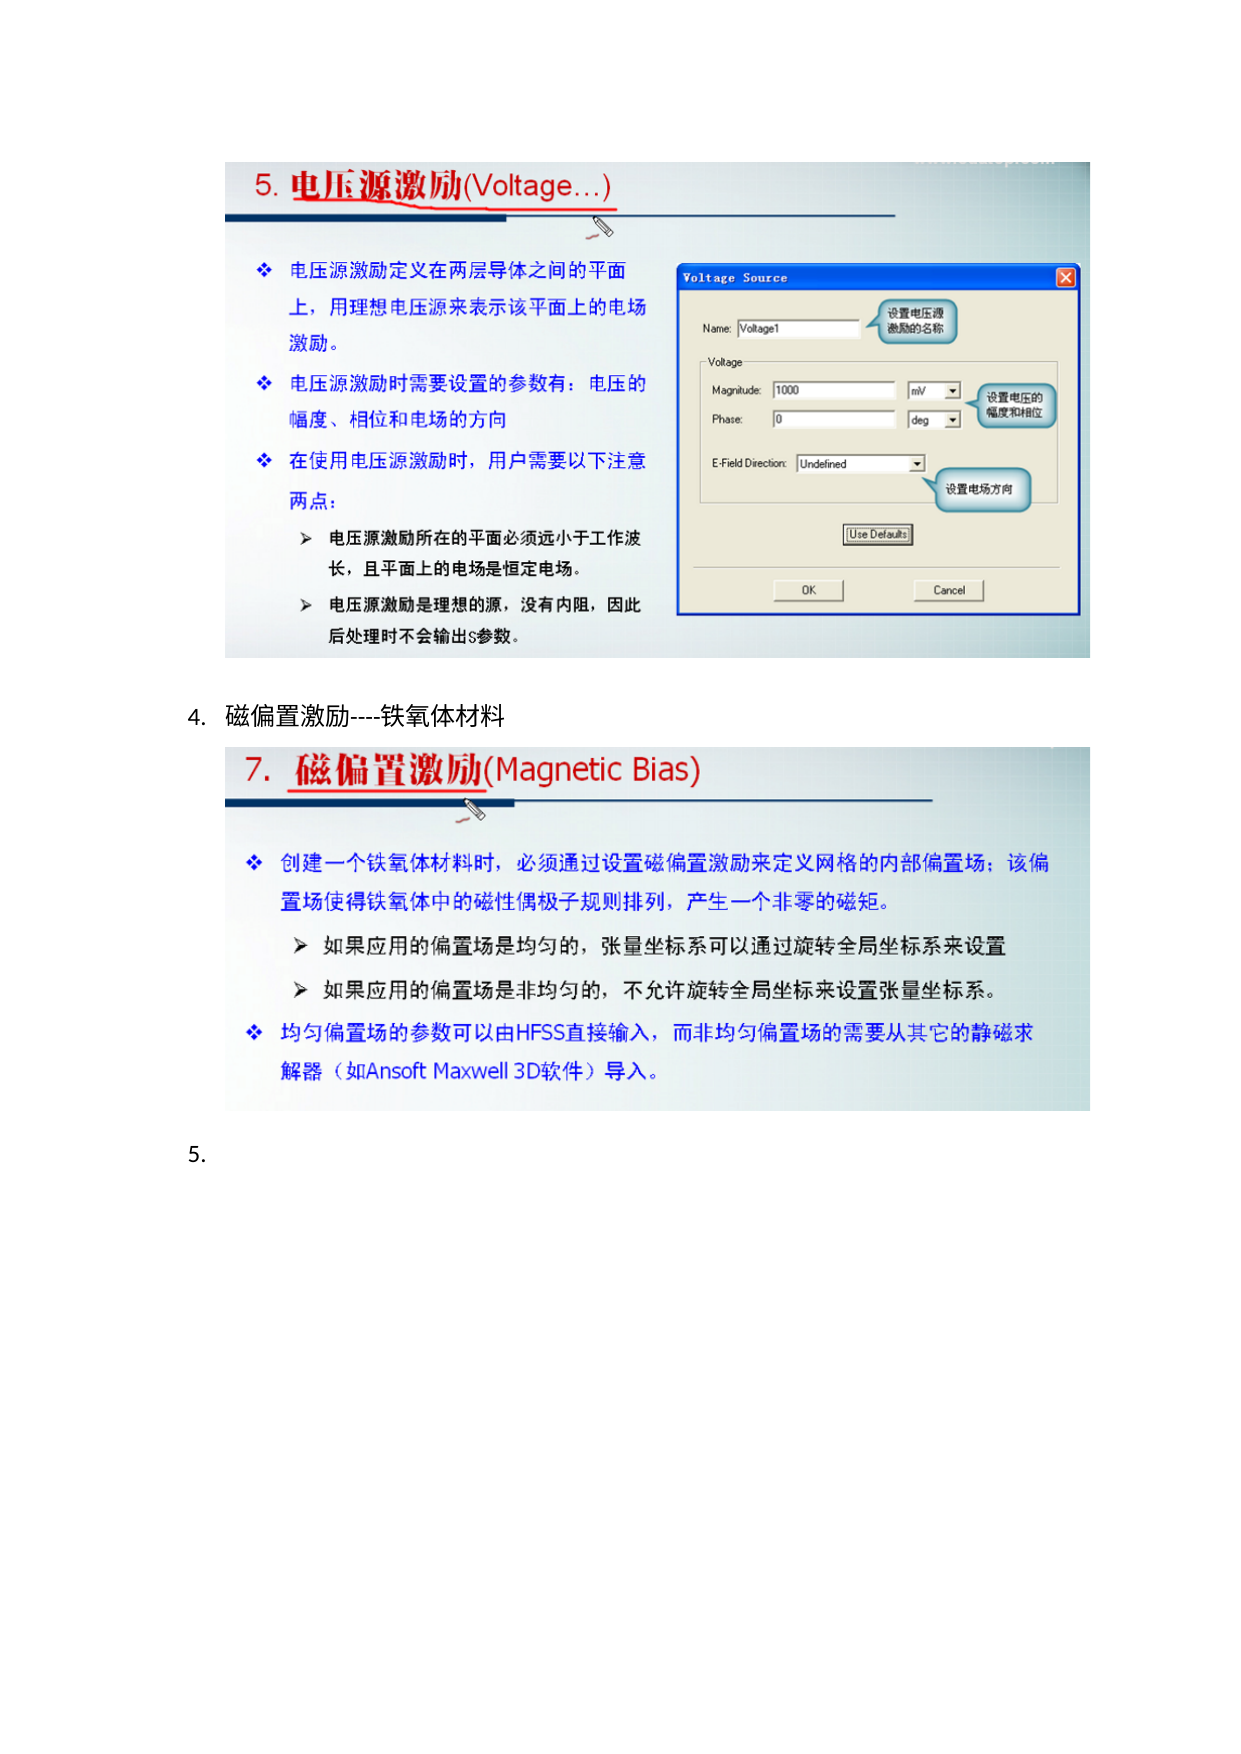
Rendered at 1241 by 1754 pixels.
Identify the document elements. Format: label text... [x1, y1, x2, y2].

picture [225, 162, 1091, 658]
picture [225, 747, 1091, 1111]
list 磁偏置激励----铁氧体材料 [187, 682, 1053, 747]
